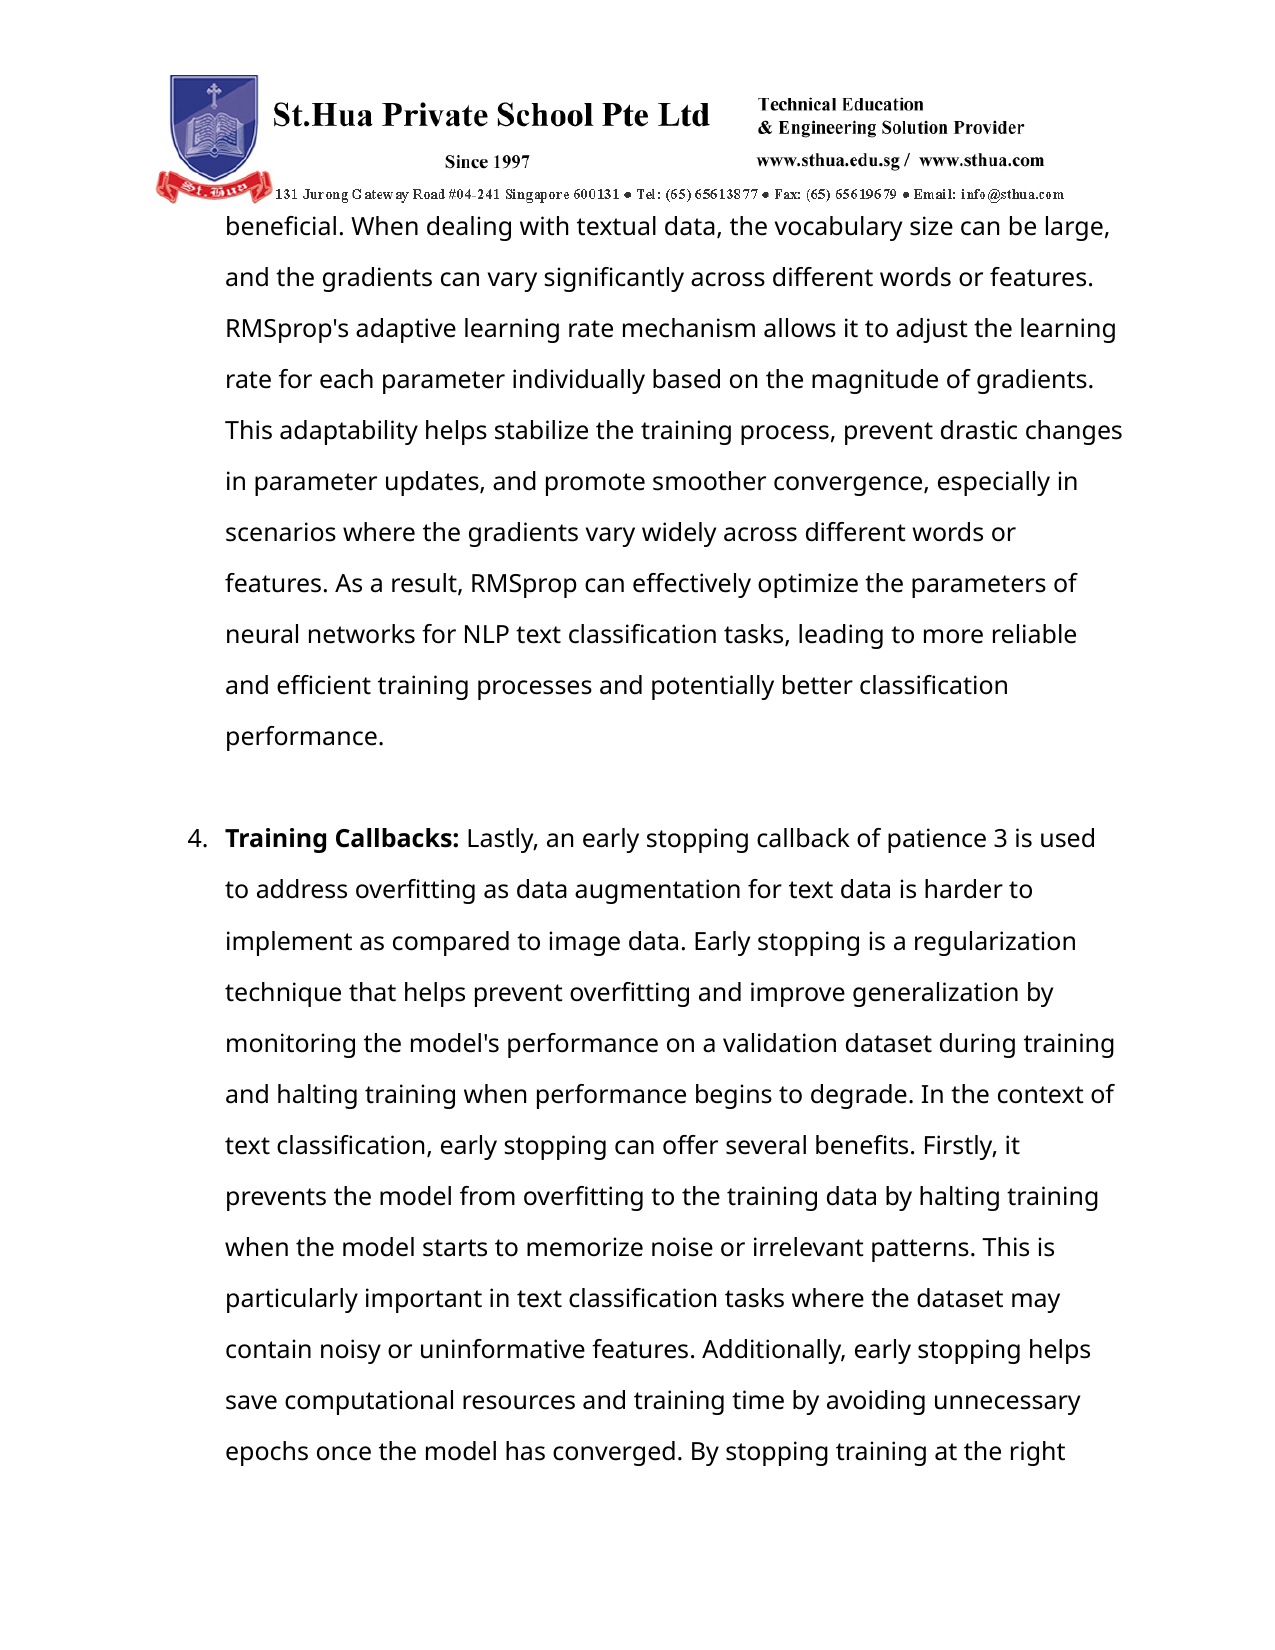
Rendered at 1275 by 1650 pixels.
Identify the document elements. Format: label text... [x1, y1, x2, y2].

picture [150, 75, 1078, 209]
